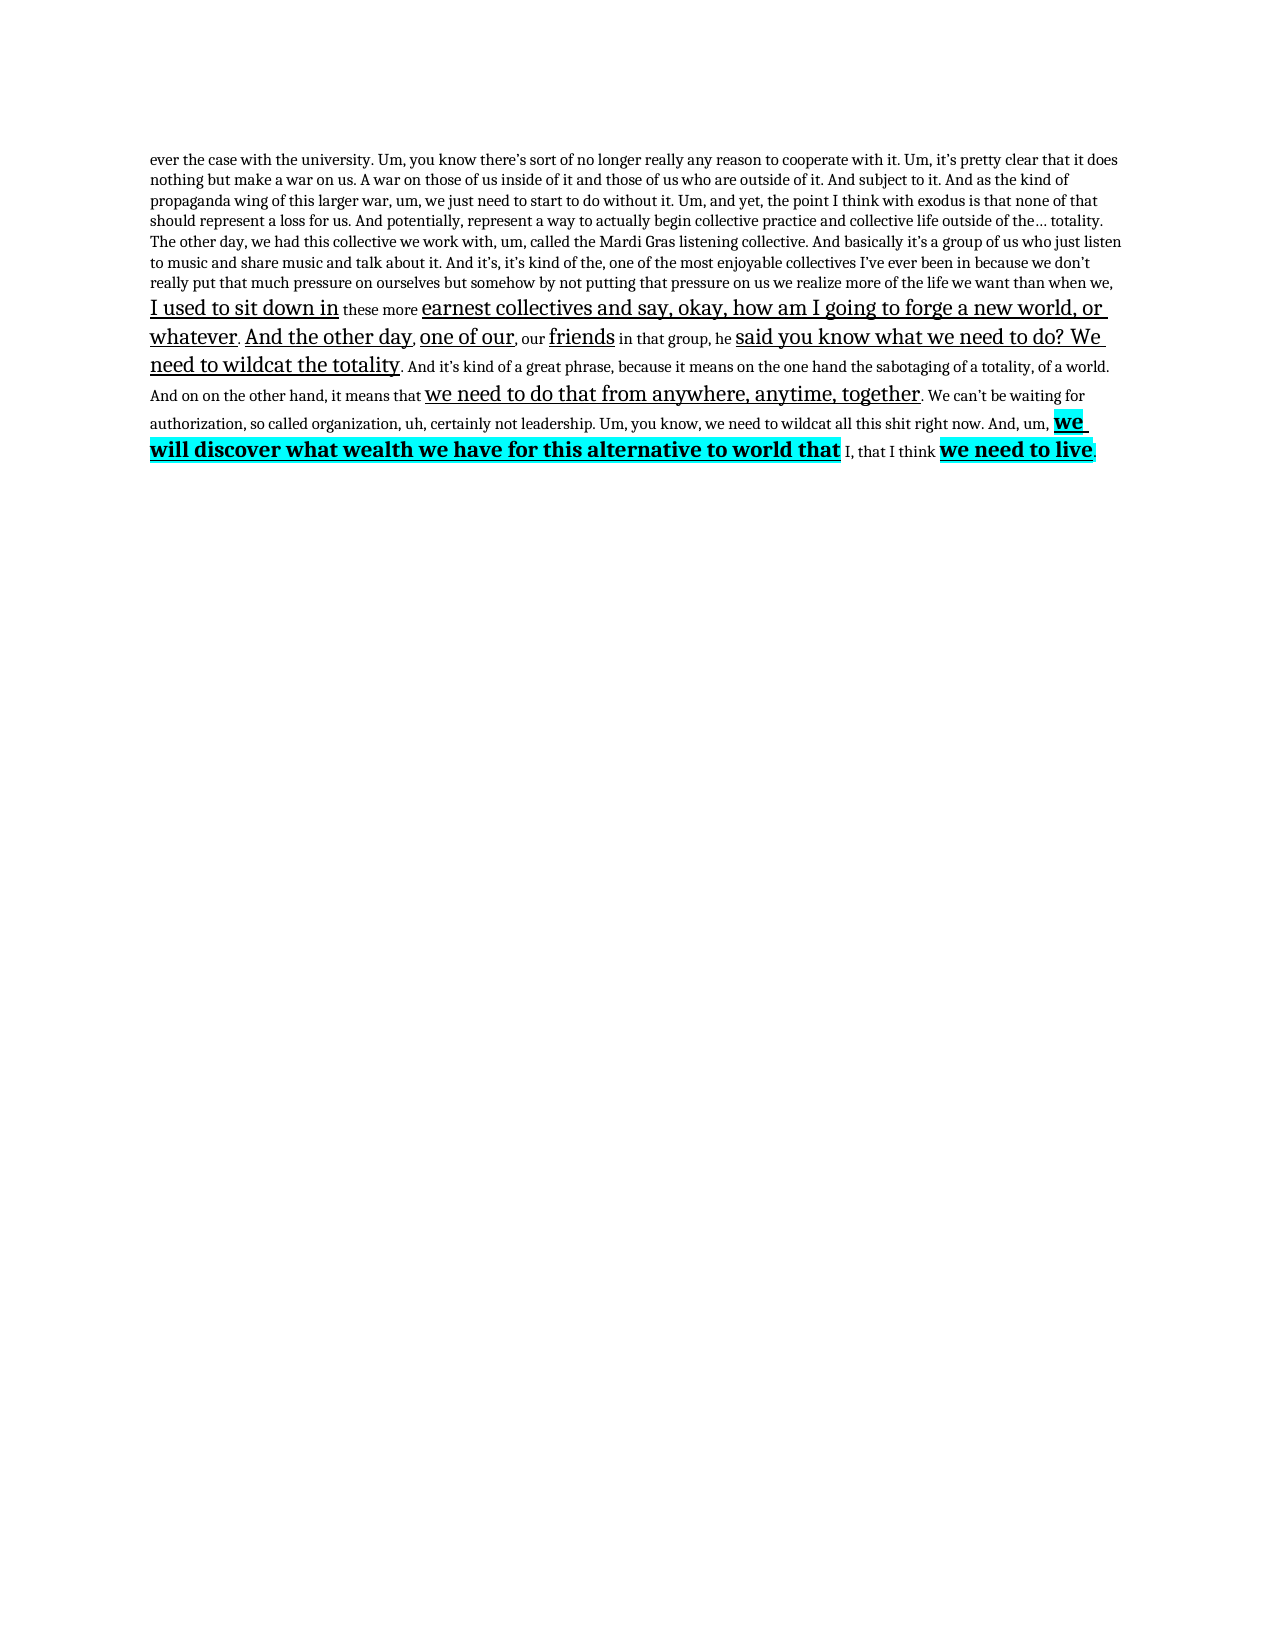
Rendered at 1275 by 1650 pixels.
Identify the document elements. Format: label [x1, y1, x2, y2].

text [150, 150, 1125, 463]
